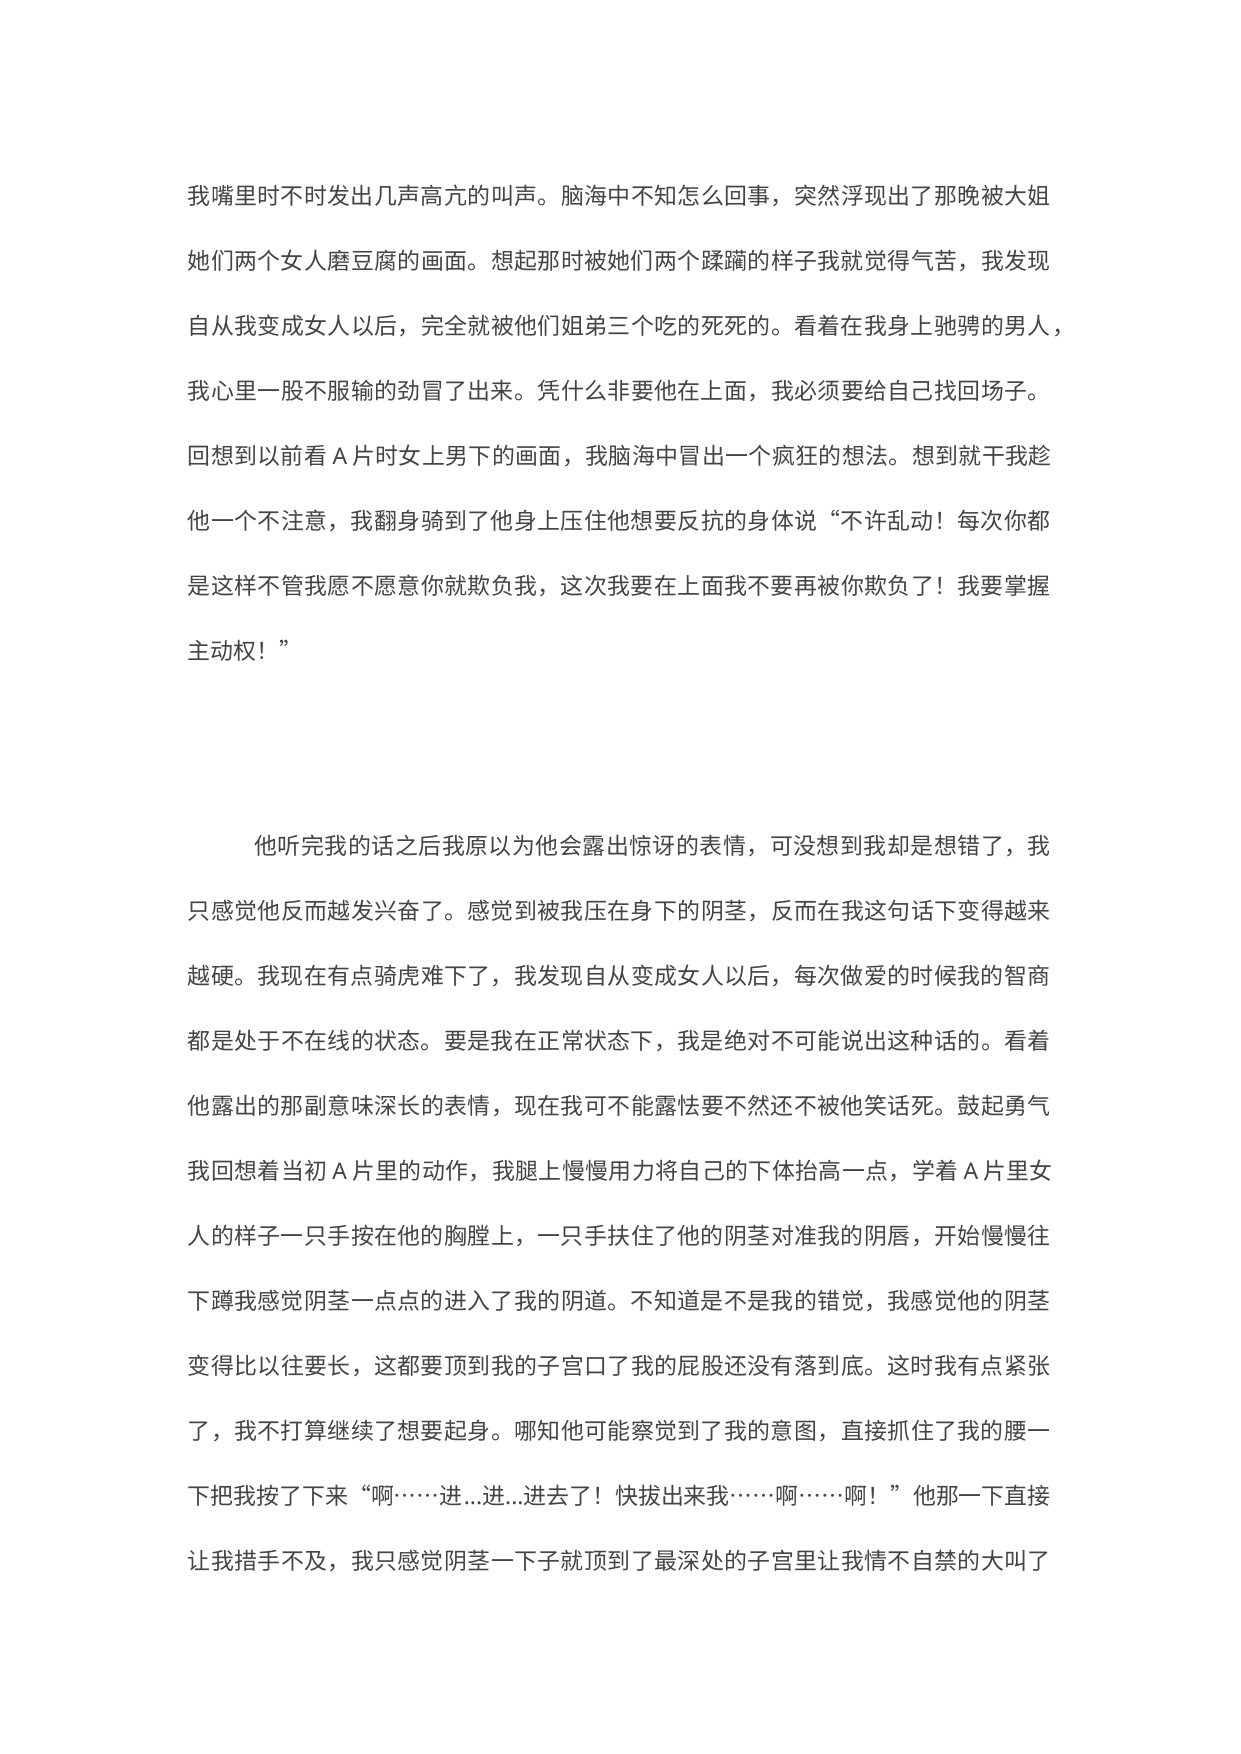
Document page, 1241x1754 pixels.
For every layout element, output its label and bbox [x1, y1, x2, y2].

text [187, 162, 1053, 1592]
